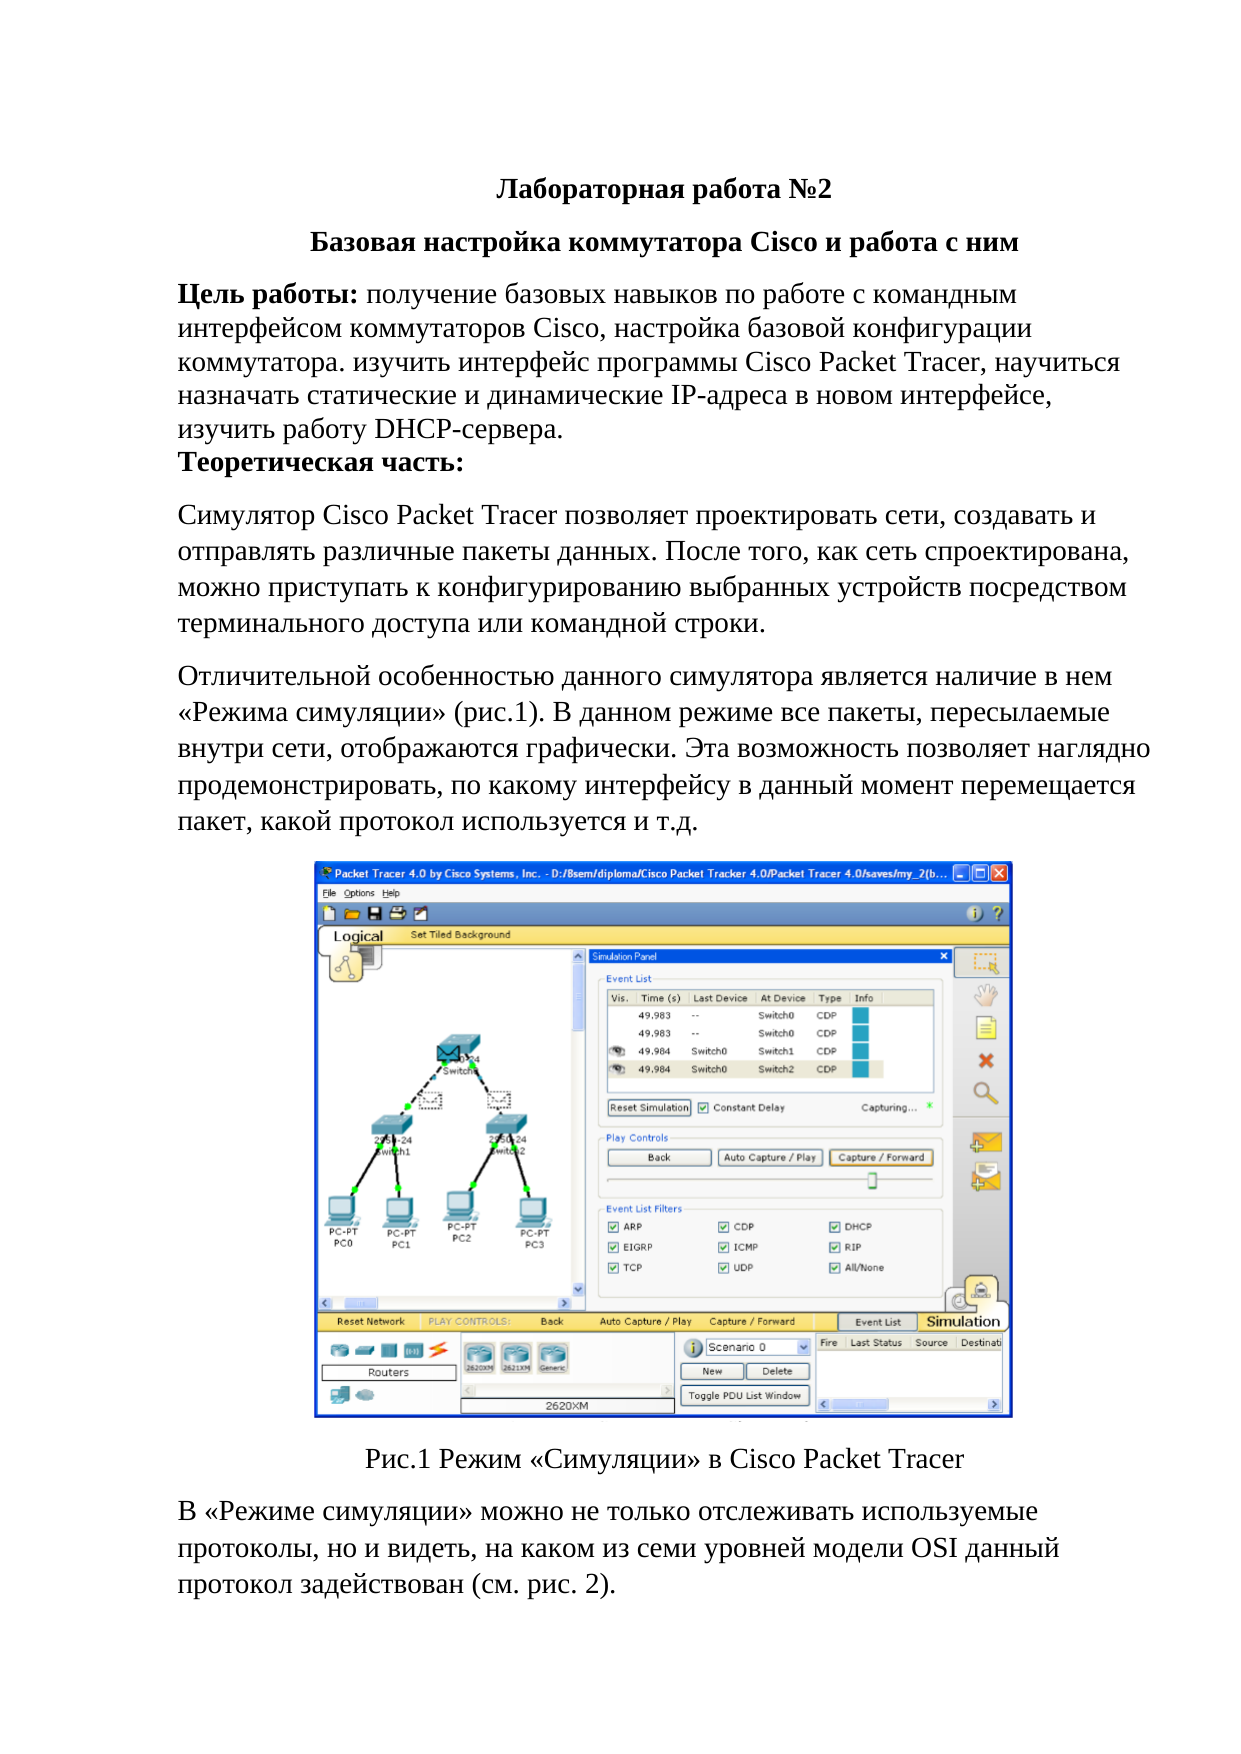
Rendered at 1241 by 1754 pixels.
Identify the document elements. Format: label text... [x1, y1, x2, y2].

picture [311, 855, 1018, 1422]
text Лабораторная работа №2 [177, 171, 1152, 204]
text Рис.1 Режим «Симуляции» в Cisco Packet Tracer [177, 1441, 1152, 1474]
text Цель работы: получение базовых навыков по работе с командным интерфейсом коммутаторов Cisco, настройка базовой конфигурации коммутатора. изучить интерфейс программы Cisco Packet Tracer, научиться назначать статические и динамические IP-адреса в новом интерфейсе, изучить работу DHCP-сервера. [177, 277, 1152, 444]
text Базовая настройка коммутатора Cisco и работа с ним [177, 224, 1152, 257]
text Отличительной особенностью данного симулятора является наличие в нем «Режима симуляции» (рис.1). В данном режиме все пакеты, пересылаемые внутри сети, отображаются графически. Эта возможность позволяет наглядно продемонстрировать, по какому интерфейсу в данный момент перемещается пакет, какой протокол используется и т.д. [177, 658, 1152, 836]
text Симулятор Cisco Packet Tracer позволяет проектировать сети, создавать и отправлять различные пакеты данных. После того, как сеть спроектирована, можно приступать к конфигурированию выбранных устройств посредством терминального доступа или командной строки. [177, 497, 1152, 639]
text В «Режиме симуляции» можно не только отслеживать используемые протоколы, но и видеть, на каком из семи уровней модели OSI данный протокол задействован (см. рис. 2). [177, 1493, 1152, 1599]
text Теоретическая часть: [177, 444, 1152, 478]
